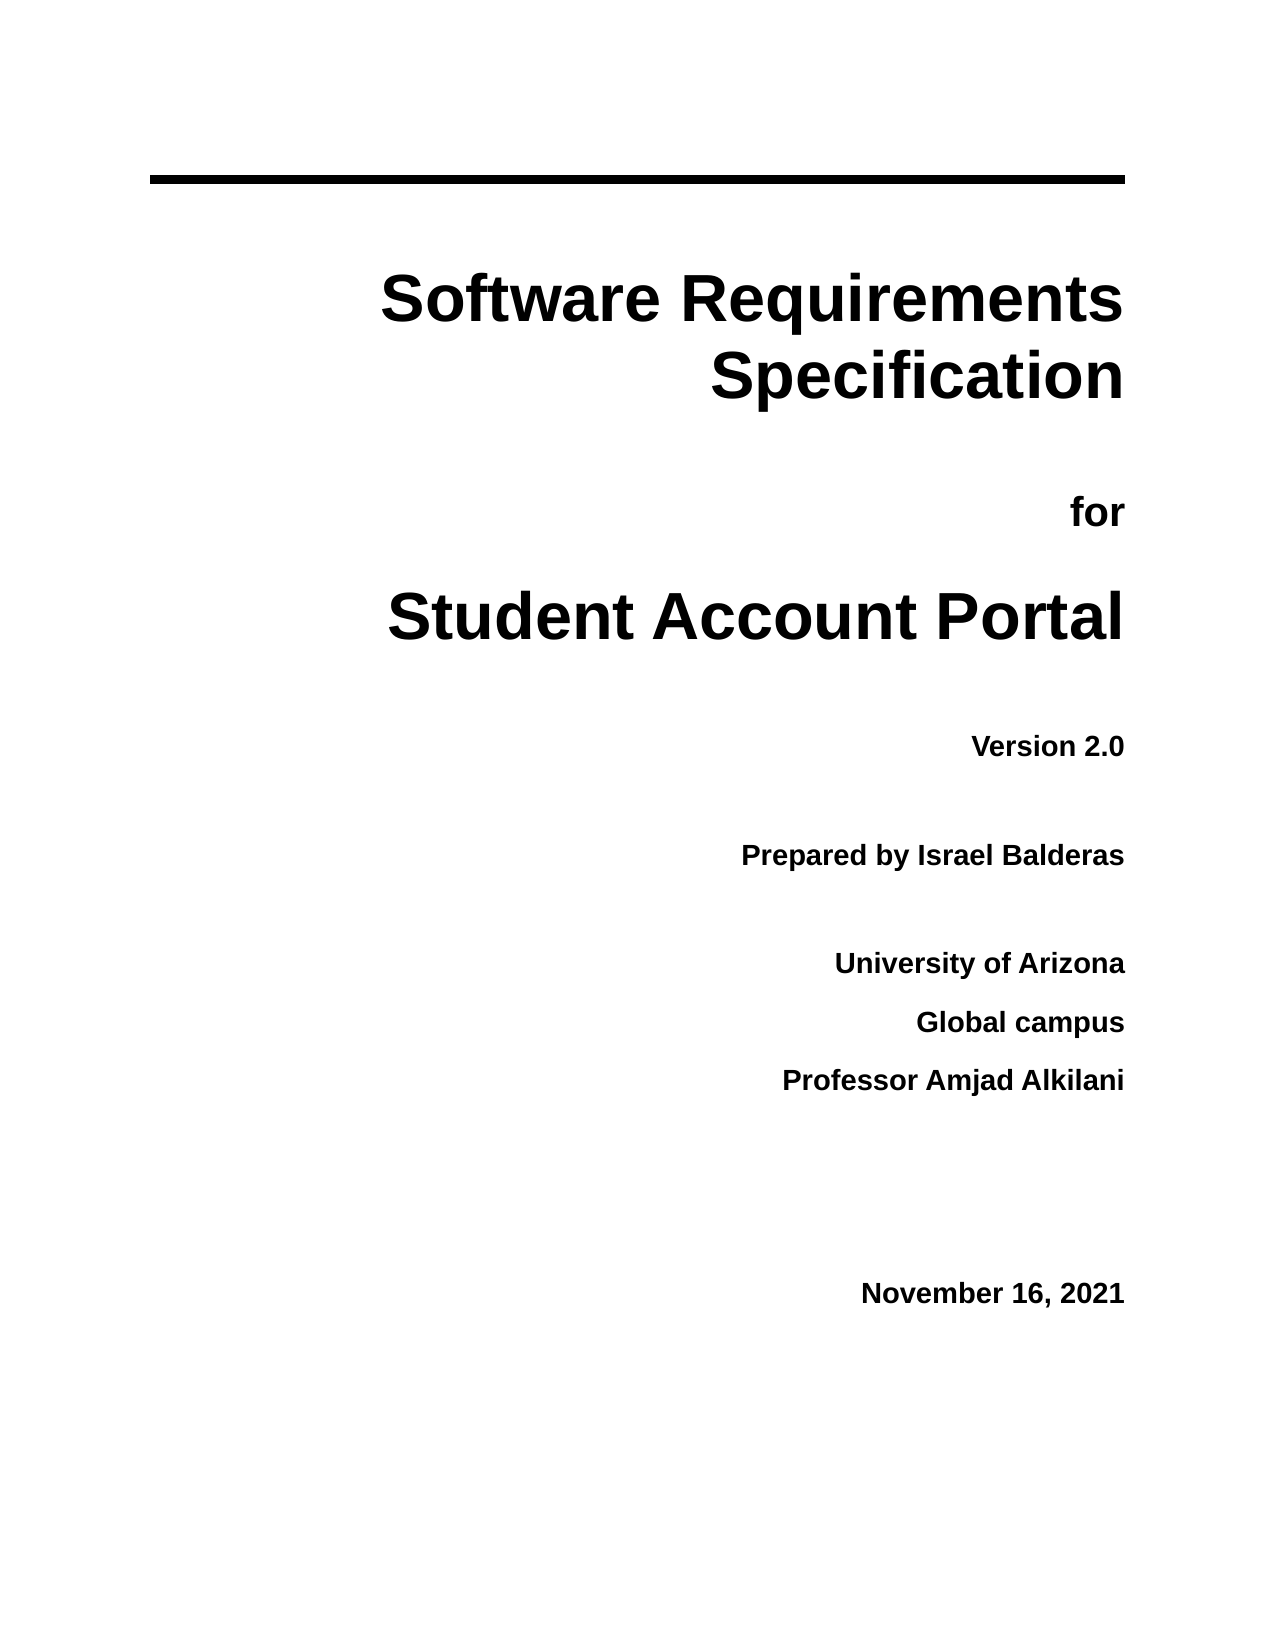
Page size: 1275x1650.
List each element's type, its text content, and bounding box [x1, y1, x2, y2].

text Prepared by Israel Balderas [150, 837, 1125, 871]
title for [150, 488, 1125, 536]
text November 16, 2021 [150, 1276, 1125, 1310]
text Version 2.0 [150, 729, 1125, 762]
title Student Account Portal [150, 577, 1125, 654]
text Professor Amjad Alkilani [150, 1063, 1125, 1097]
title Software Requirements Specification [150, 259, 1125, 413]
text University of Arizona [150, 946, 1125, 979]
text Global campus [150, 1004, 1125, 1038]
